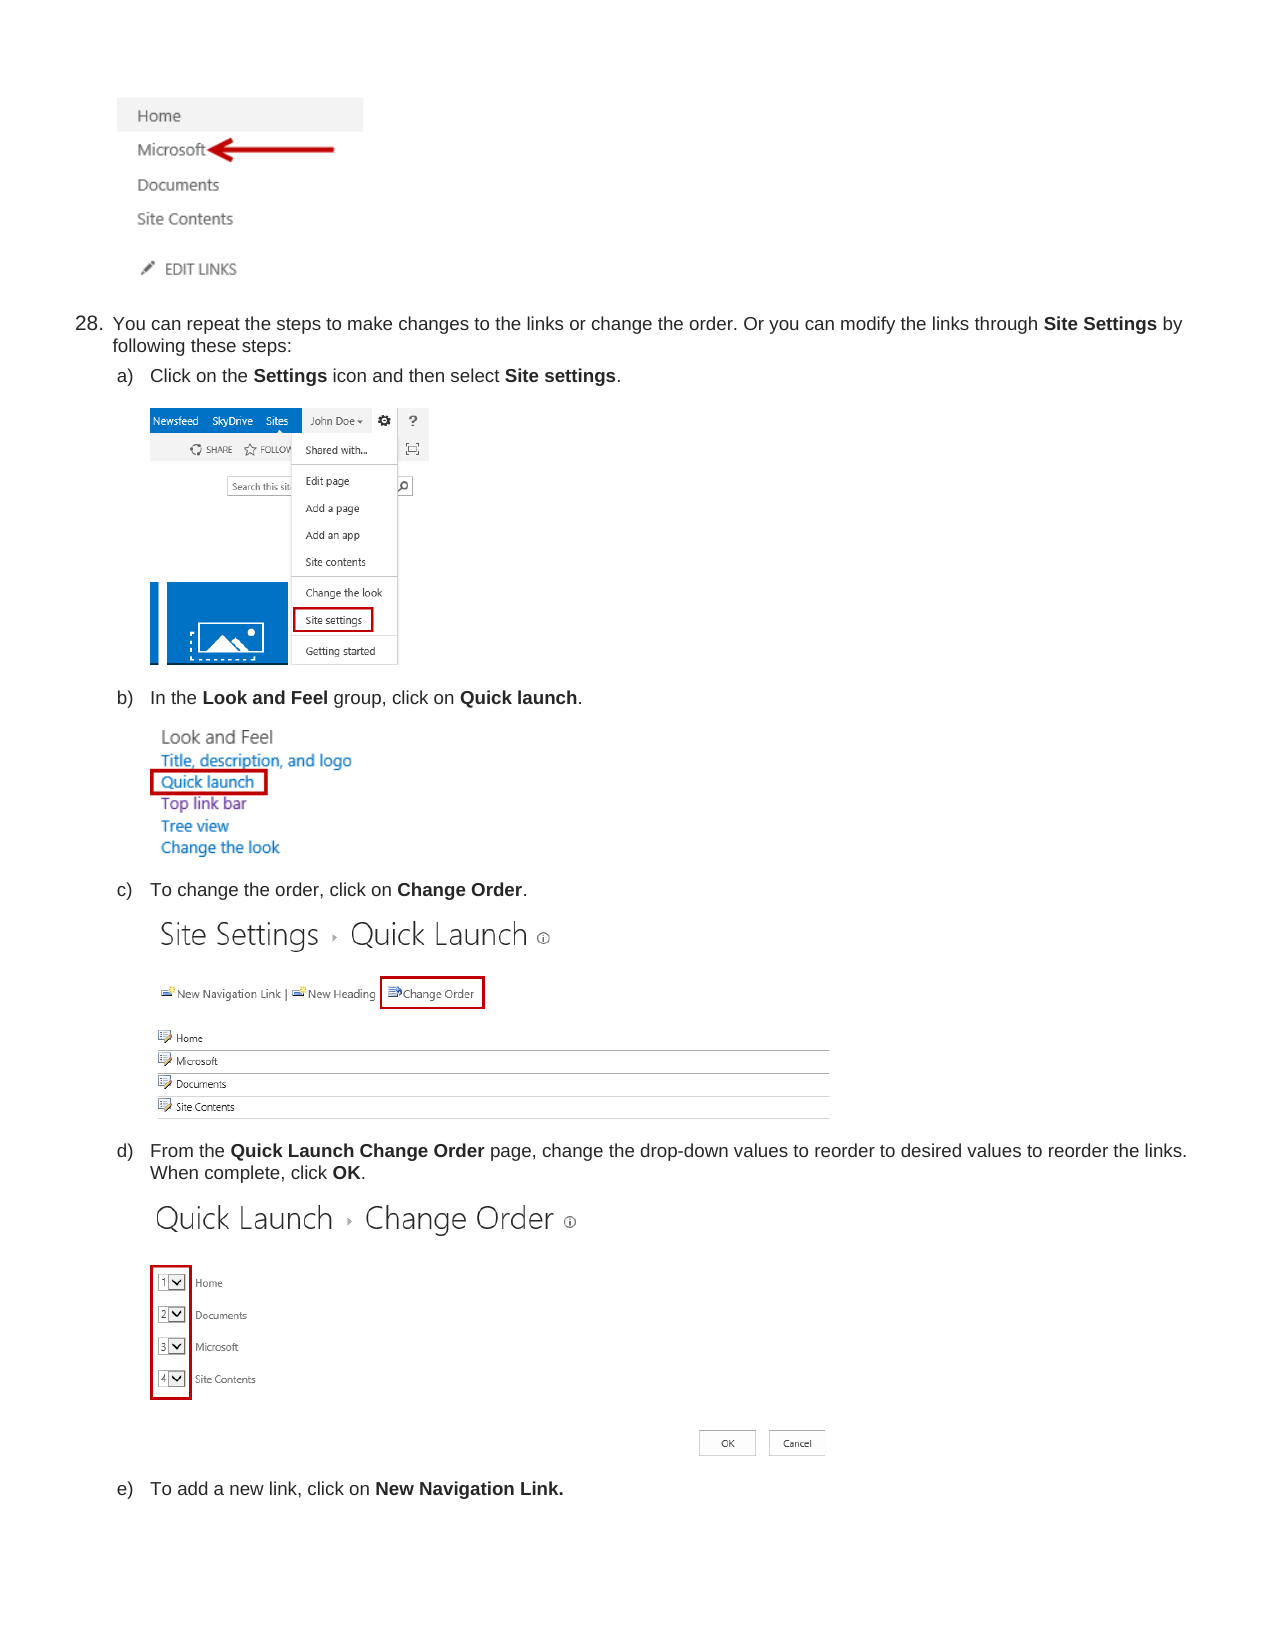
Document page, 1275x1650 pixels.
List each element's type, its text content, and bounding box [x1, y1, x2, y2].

text Click on the Settings icon and then select Site settings. [117, 365, 1200, 387]
text In the Look and Feel group, click on Quick launch. [117, 687, 1200, 708]
text To add a new link, click on New Navigation Link. [117, 1478, 1200, 1499]
picture [150, 730, 352, 857]
picture [150, 921, 830, 1119]
text To change the order, click on Change Order. [117, 878, 1200, 900]
picture [150, 1205, 826, 1456]
picture [150, 408, 429, 665]
text From the Quick Launch Change Order page, change the drop-down values to reorder to desired values to reorder the links. When complete, click OK. [117, 1140, 1200, 1183]
picture [117, 84, 376, 290]
text You can repeat the steps to make changes to the links or change the order. Or you can modify the links through Site Settings by following these steps: [75, 311, 1200, 357]
